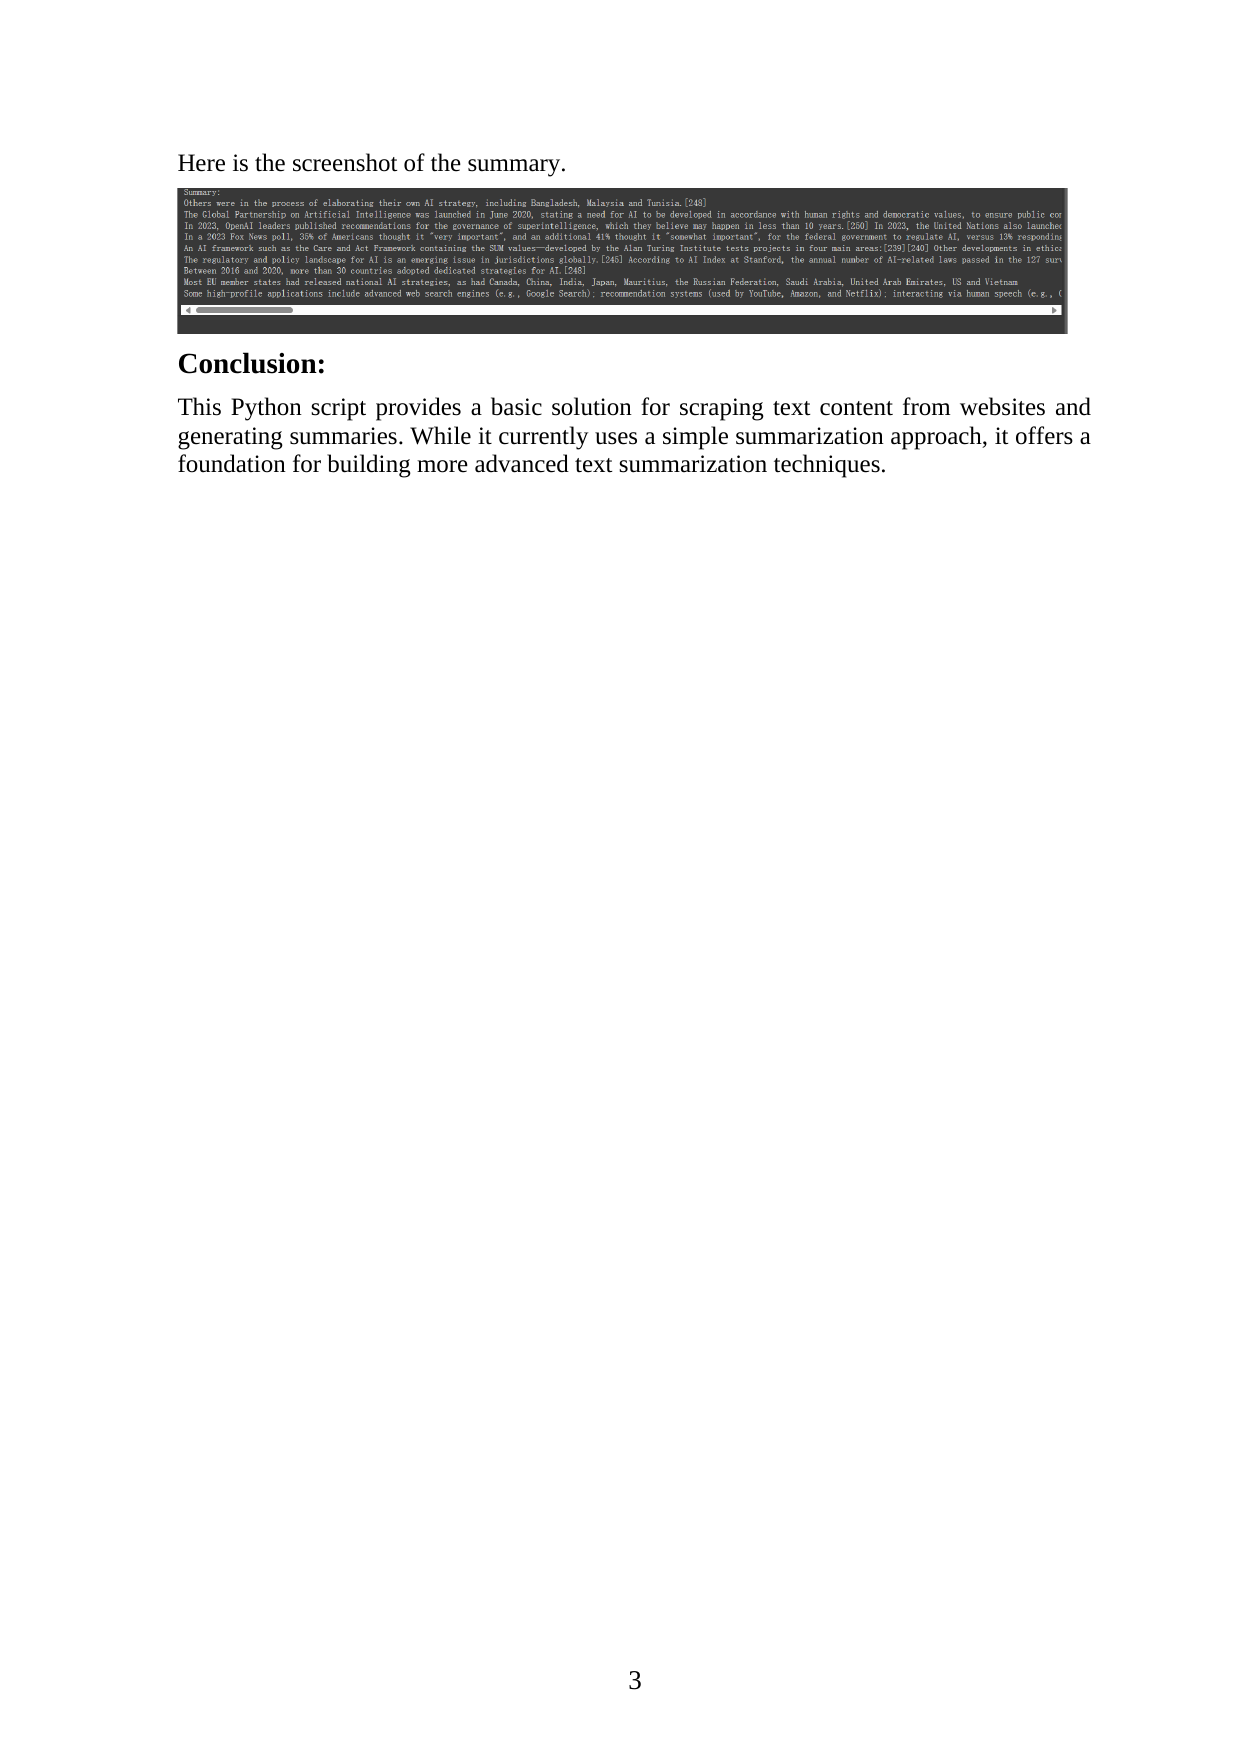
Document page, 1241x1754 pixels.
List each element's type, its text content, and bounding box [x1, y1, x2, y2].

text This Python script provides a basic solution for scraping text content from websites and generating summaries. While it currently uses a simple summarization approach, it offers a foundation for building more advanced text summarization techniques. [177, 392, 1092, 478]
text Conclusion: [177, 346, 1092, 379]
text Here is the screenshot of the summary. [177, 148, 1092, 176]
picture [177, 188, 1068, 334]
